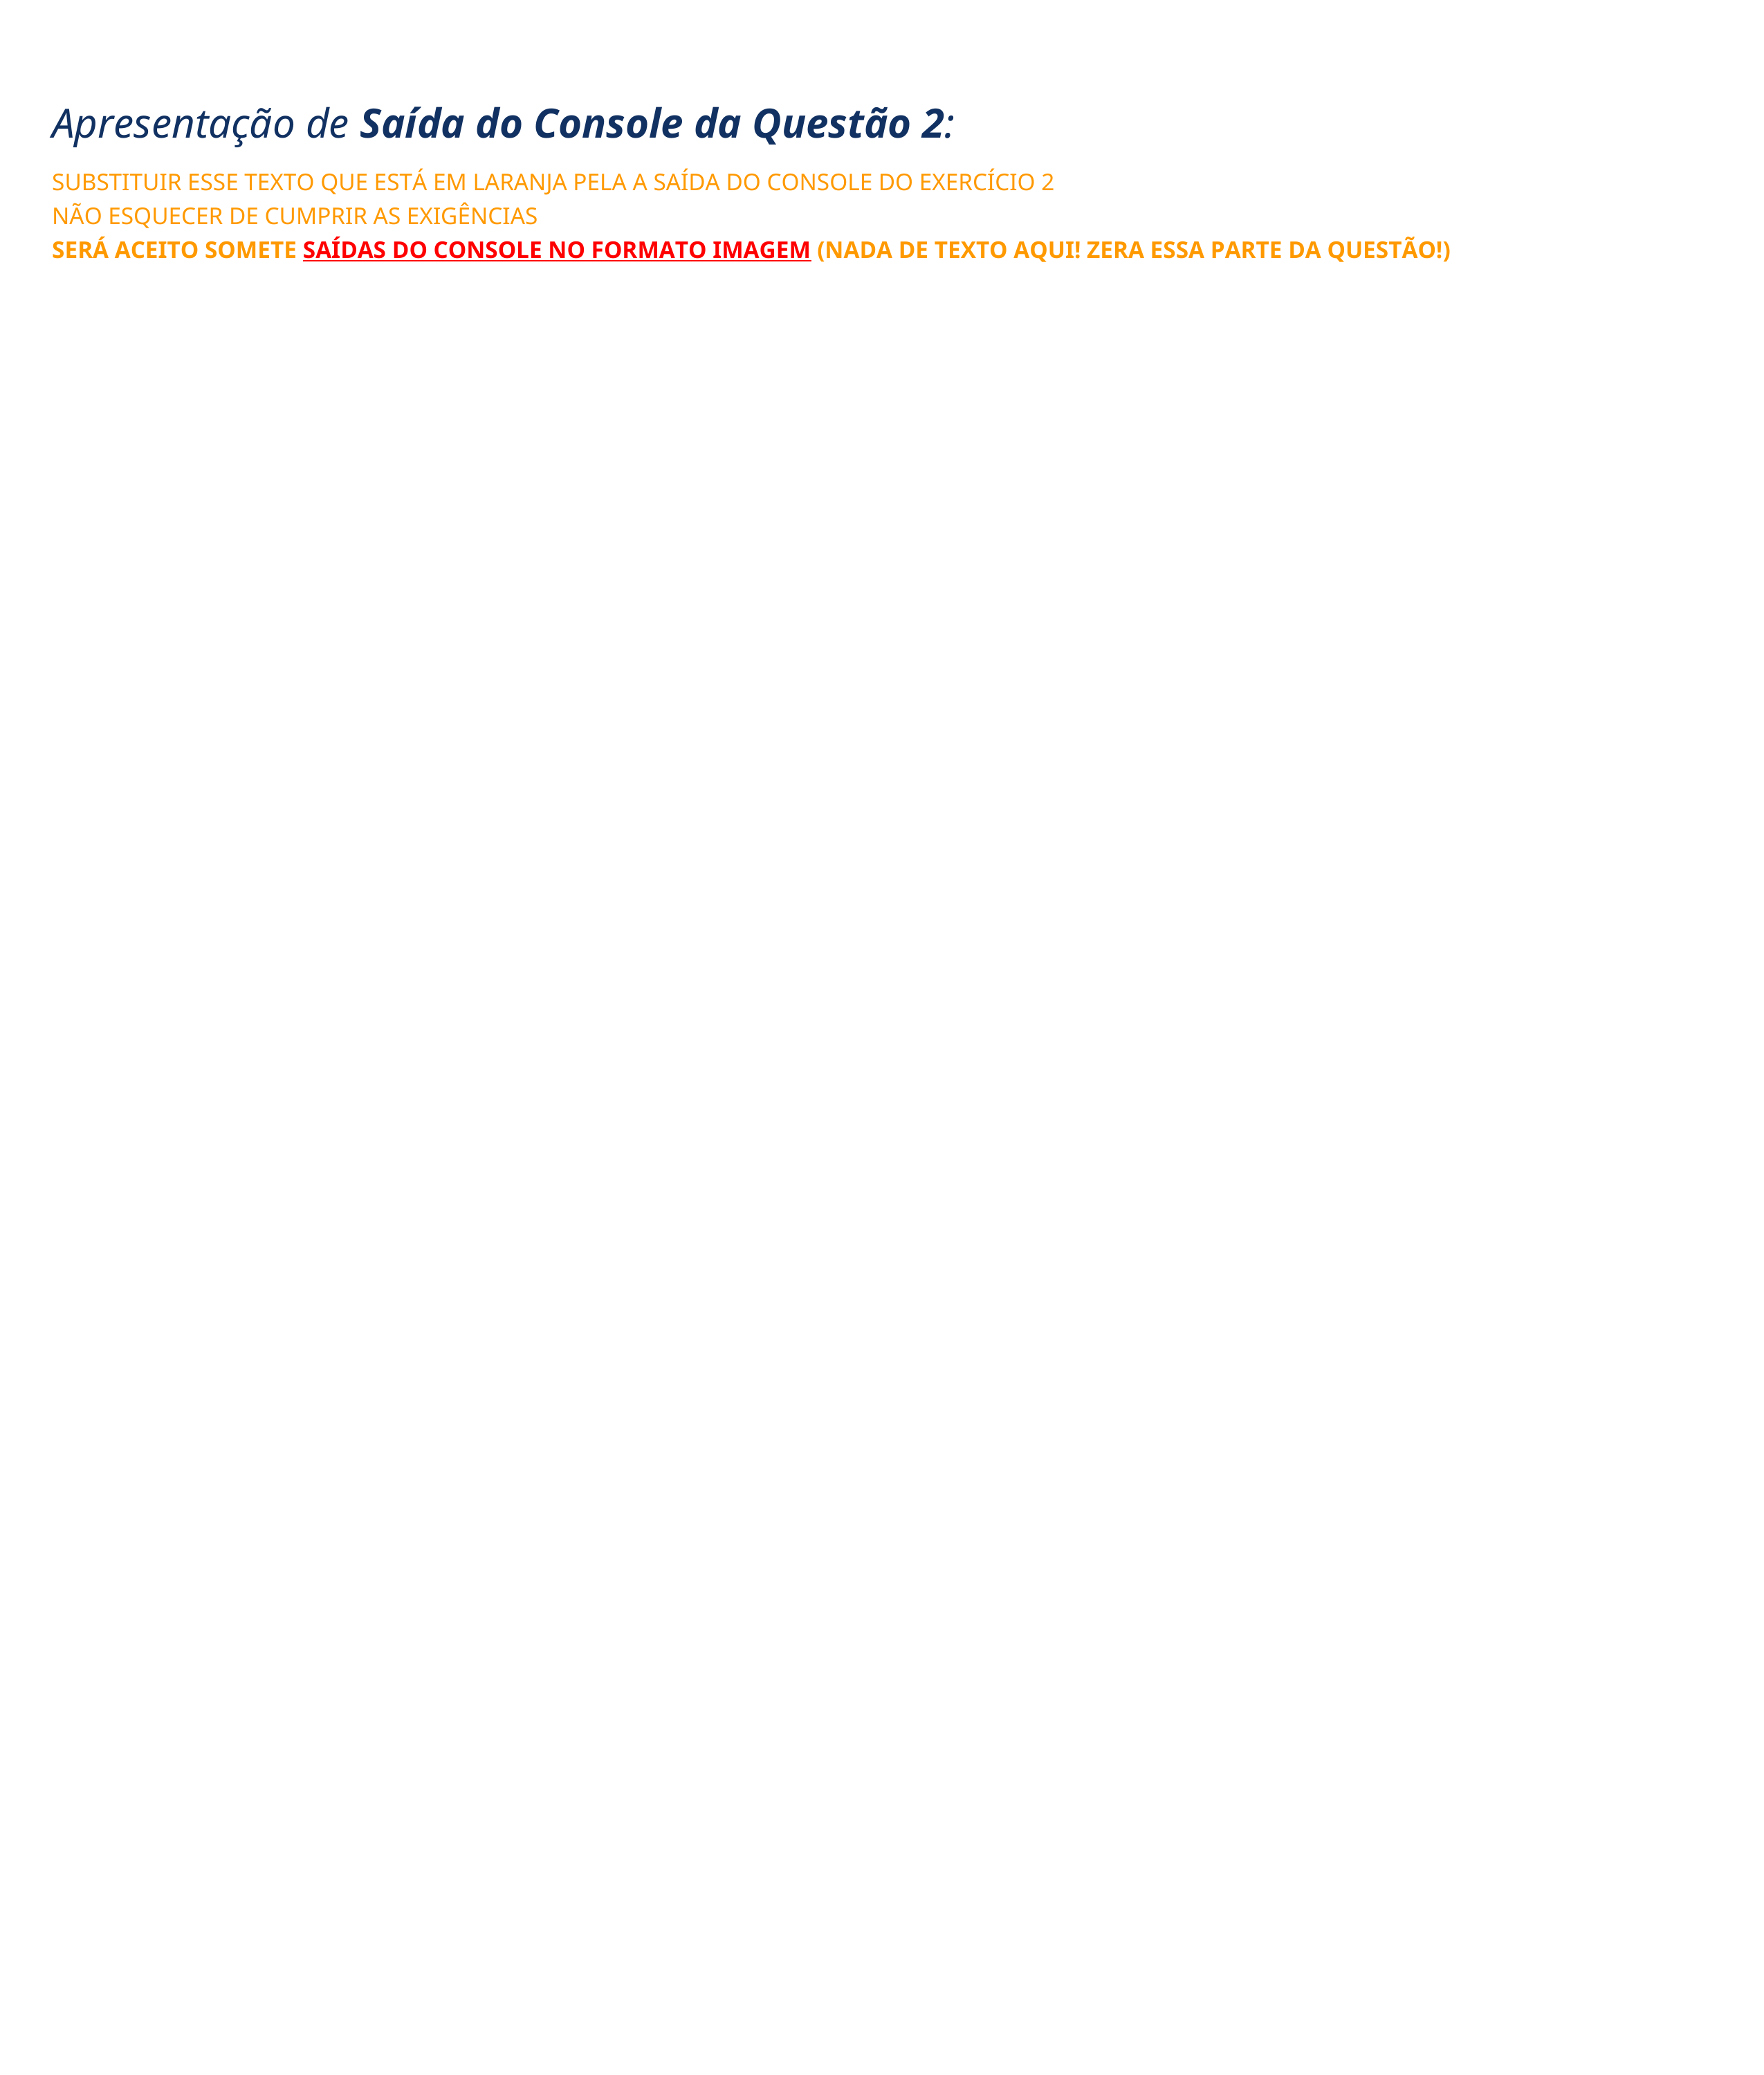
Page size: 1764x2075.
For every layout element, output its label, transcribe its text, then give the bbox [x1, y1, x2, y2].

text NÃO ESQUECER DE CUMPRIR AS EXIGÊNCIAS [52, 200, 1712, 231]
text SUBSTITUIR ESSE TEXTO QUE ESTÁ EM LARANJA PELA A SAÍDA DO CONSOLE DO EXERCÍCIO 2 [52, 166, 1712, 197]
text Apresentação de Saída do Console da Questão 2: [52, 95, 1712, 150]
text SERÁ ACEITO SOMETE SAÍDAS DO CONSOLE NO FORMATO IMAGEM (NADA DE TEXTO AQUI! ZERA ESSA PARTE DA QUESTÃO!) [52, 234, 1712, 265]
